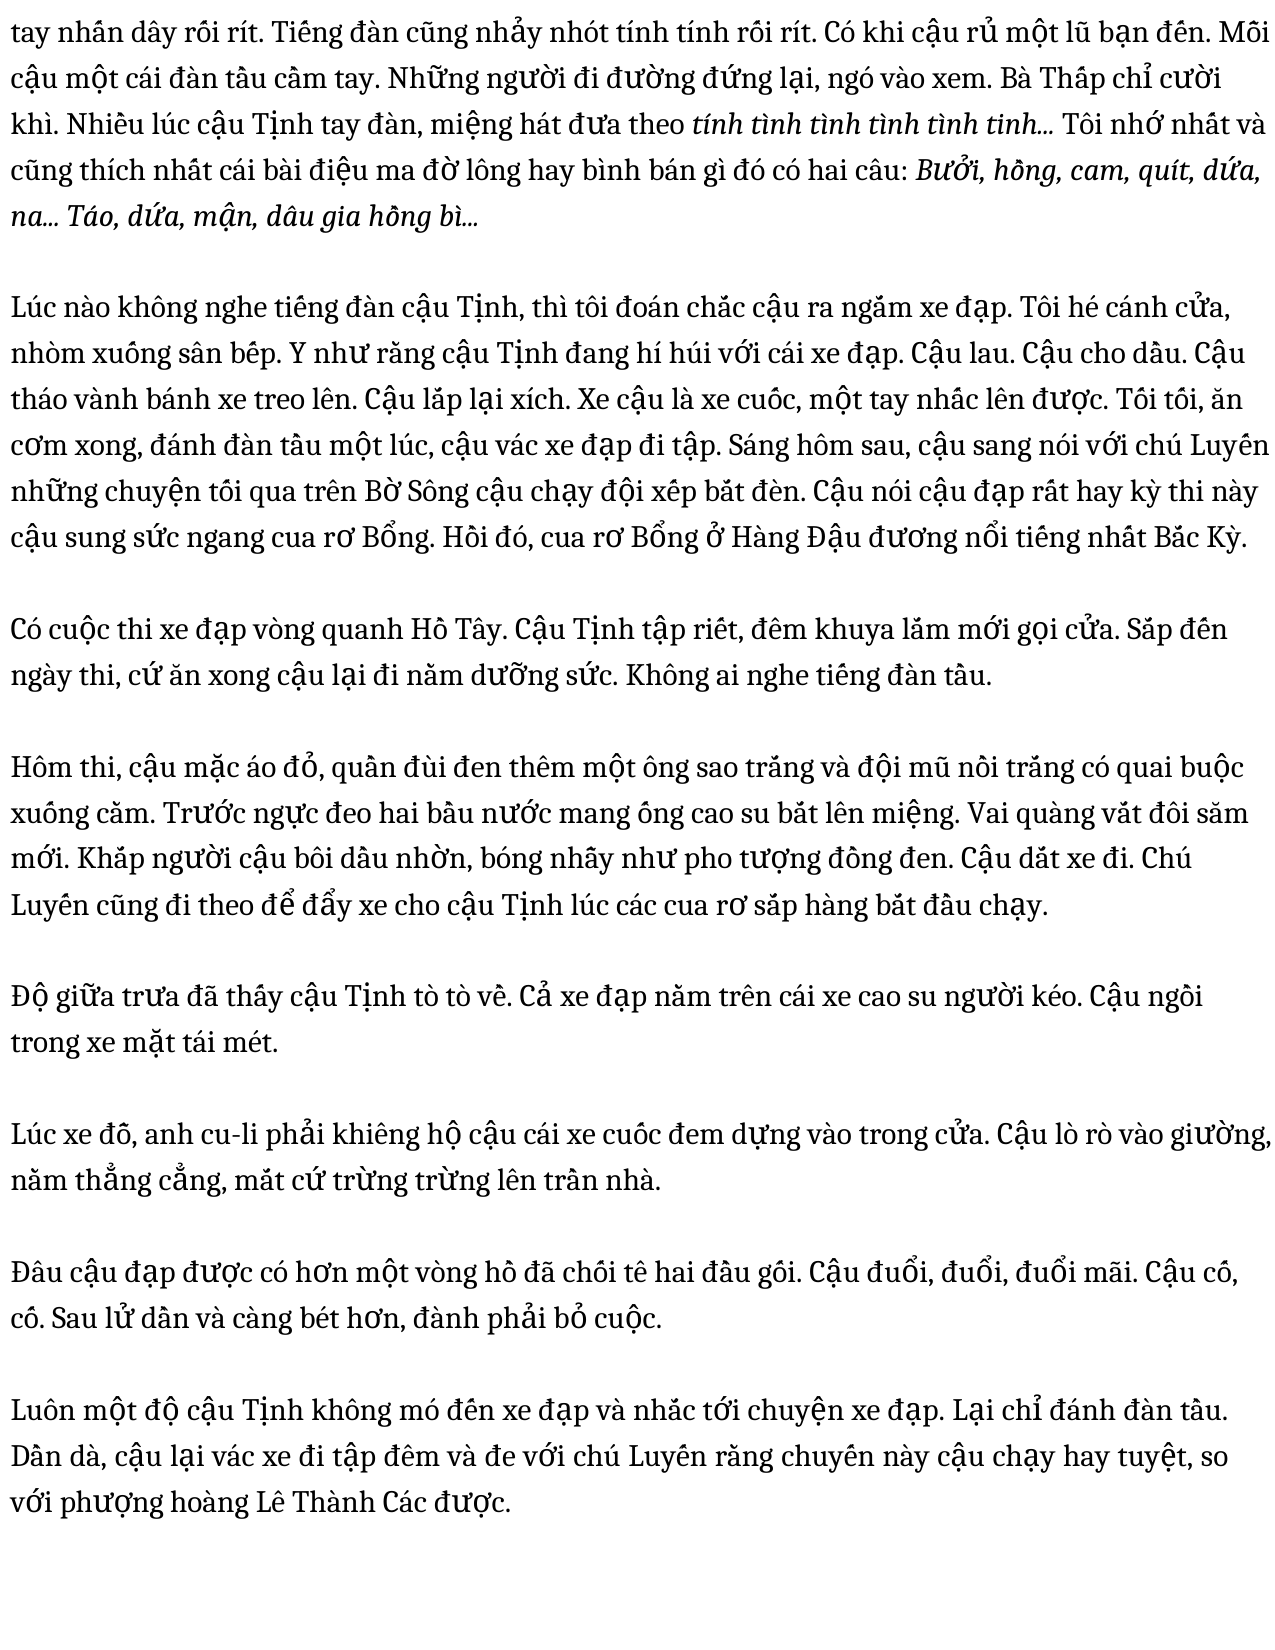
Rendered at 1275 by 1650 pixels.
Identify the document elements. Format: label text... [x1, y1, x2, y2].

text tay nhấn dây rối rít. Tiếng đàn cũng nhảy nhót tính tính rối rít. Có khi cậu rủ một lũ bạn đến. Mỗi cậu một cái đàn tầu cầm tay. Những người đi đường đứng lại, ngó vào xem. Bà Thấp chỉ cười khì. Nhiều lúc cậu Tịnh tay đàn, miệng hát đưa theo tính tình tình tình tình tinh... Tôi nhớ nhất và cũng thích nhất cái bài điệu ma đờ lông hay bình bán gì đó có hai câu: Bưởi, hồng, cam, quít, dứa, na... Táo, dứa, mận, dâu gia hồng bì... [10, 14, 1275, 234]
text Lúc nào không nghe tiếng đàn cậu Tịnh, thì tôi đoán chắc cậu ra ngắm xe đạp. Tôi hé cánh cửa, nhòm xuống sân bếp. Y như rằng cậu Tịnh đang hí húi với cái xe đạp. Cậu lau. Cậu cho dầu. Cậu tháo vành bánh xe treo lên. Cậu lắp lại xích. Xe cậu là xe cuốc, một tay nhấc lên được. Tối tối, ăn cơm xong, đánh đàn tầu một lúc, cậu vác xe đạp đi tập. Sáng hôm sau, cậu sang nói với chú Luyến những chuyện tối qua trên Bờ Sông cậu chạy đội xếp bắt đèn. Cậu nói cậu đạp rất hay kỳ thi này cậu sung sức ngang cua rơ Bổng. Hồi đó, cua rơ Bổng ở Hàng Đậu đương nổi tiếng nhất Bắc Kỳ. [10, 289, 1275, 555]
text Có cuộc thi xe đạp vòng quanh Hồ Tây. Cậu Tịnh tập riết, đêm khuya lắm mới gọi cửa. Sắp đến ngày thi, cứ ăn xong cậu lại đi nằm dưỡng sức. Không ai nghe tiếng đàn tầu. [10, 611, 1275, 693]
text Lúc xe đỗ, anh cu-li phải khiêng hộ cậu cái xe cuốc đem dựng vào trong cửa. Cậu lò rò vào giường, nằm thẳng cẳng, mắt cứ trừng trừng lên trần nhà. [10, 1116, 1275, 1198]
text Độ giữa trưa đã thấy cậu Tịnh tò tò về. Cả xe đạp nằm trên cái xe cao su người kéo. Cậu ngồi trong xe mặt tái mét. [10, 978, 1275, 1060]
text Hôm thi, cậu mặc áo đỏ, quần đùi đen thêm một ông sao trắng và đội mũ nồi trắng có quai buộc xuống cằm. Trước ngực đeo hai bầu nước mang ống cao su bắt lên miệng. Vai quàng vắt đôi săm mới. Khắp người cậu bôi dầu nhờn, bóng nhẫy như pho tượng đồng đen. Cậu dắt xe đi. Chú Luyến cũng đi theo để đẩy xe cho cậu Tịnh lúc các cua rơ sắp hàng bắt đầu chạy. [10, 749, 1264, 923]
text Đâu cậu đạp được có hơn một vòng hồ đã chối tê hai đầu gối. Cậu đuổi, đuổi, đuổi mãi. Cậu cố, cố. Sau lử dần và càng bét hơn, đành phải bỏ cuộc. [10, 1254, 1275, 1336]
text Luôn một độ cậu Tịnh không mó đến xe đạp và nhắc tới chuyện xe đạp. Lại chỉ đánh đàn tầu. Dần dà, cậu lại vác xe đi tập đêm và đe với chú Luyến rằng chuyến này cậu chạy hay tuyệt, so với phượng hoàng Lê Thành Các được. [10, 1392, 1230, 1520]
